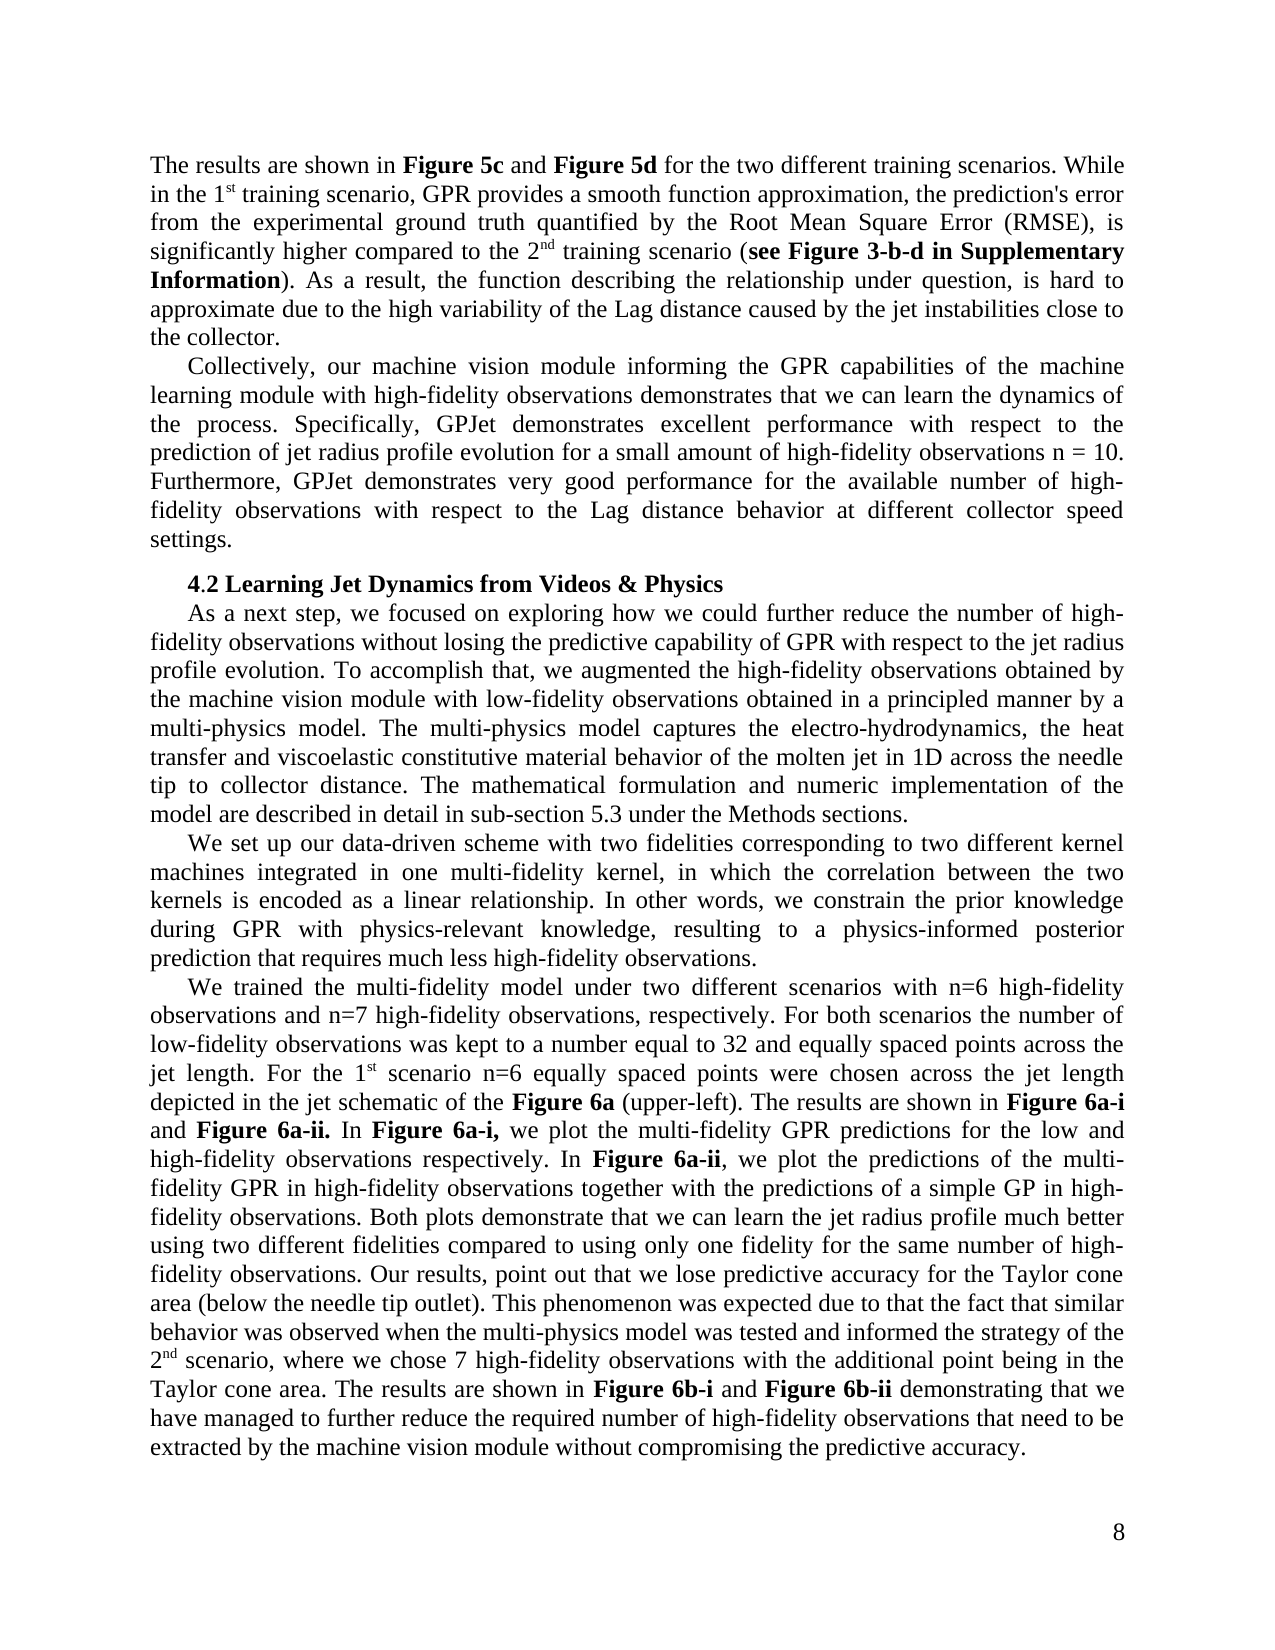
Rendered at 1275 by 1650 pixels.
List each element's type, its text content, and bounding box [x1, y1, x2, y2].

text We set up our data-driven scheme with two fidelities corresponding to two different kernel machines integrated in one multi-fidelity kernel, in which the correlation between the two kernels is encoded as a linear relationship. In other words, we constrain the prior knowledge during GPR with physics-relevant knowledge, resulting to a physics-informed posterior prediction that requires much less high-fidelity observations. [150, 828, 1125, 972]
text Collectively, our machine vision module informing the GPR capabilities of the machine learning module with high-fidelity observations demonstrates that we can learn the dynamics of the process. Specifically, GPJet demonstrates excellent performance with respect to the prediction of jet radius profile evolution for a small amount of high-fidelity observations n = 10. Furthermore, GPJet demonstrates very good performance for the available number of high-fidelity observations with respect to the Lag distance behavior at different collector speed settings. [150, 351, 1125, 552]
text We trained the multi-fidelity model under two different scenarios with n=6 high-fidelity observations and n=7 high-fidelity observations, respectively. For both scenarios the number of low-fidelity observations was kept to a number equal to 32 and equally spaced points across the jet length. For the 1st scenario n=6 equally spaced points were chosen across the jet length depicted in the jet schematic of the Figure 6a (upper-left). The results are shown in Figure 6a-i and Figure 6a-ii. In Figure 6a-i, we plot the multi-fidelity GPR predictions for the low and high-fidelity observations respectively. In Figure 6a-ii, we plot the predictions of the multi-fidelity GPR in high-fidelity observations together with the predictions of a simple GP in high-fidelity observations. Both plots demonstrate that we can learn the jet radius profile much better using two different fidelities compared to using only one fidelity for the same number of high-fidelity observations. Our results, point out that we lose predictive accuracy for the Taylor cone area (below the needle tip outlet). This phenomenon was expected due to that the fact that similar behavior was observed when the multi-physics model was tested and informed the strategy of the 2nd scenario, where we chose 7 high-fidelity observations with the additional point being in the Taylor cone area. The results are shown in Figure 6b-i and Figure 6b-ii demonstrating that we have managed to further reduce the required number of high-fidelity observations that need to be extracted by the machine vision module without compromising the predictive accuracy. [150, 972, 1125, 1460]
subtitle 4.2 Learning Jet Dynamics from Videos & Physics [150, 569, 1125, 598]
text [150, 150, 1125, 351]
text As a next step, we focused on exploring how we could further reduce the number of high-fidelity observations without losing the predictive capability of GPR with respect to the jet radius profile evolution. To accomplish that, we augmented the high-fidelity observations obtained by the machine vision module with low-fidelity observations obtained in a principled manner by a multi-physics model. The multi-physics model captures the electro-hydrodynamics, the heat transfer and viscoelastic constitutive material behavior of the molten jet in 1D across the needle tip to collector distance. The mathematical formulation and numeric implementation of the model are described in detail in sub-section 5.3 under the Methods sections. [150, 598, 1125, 828]
